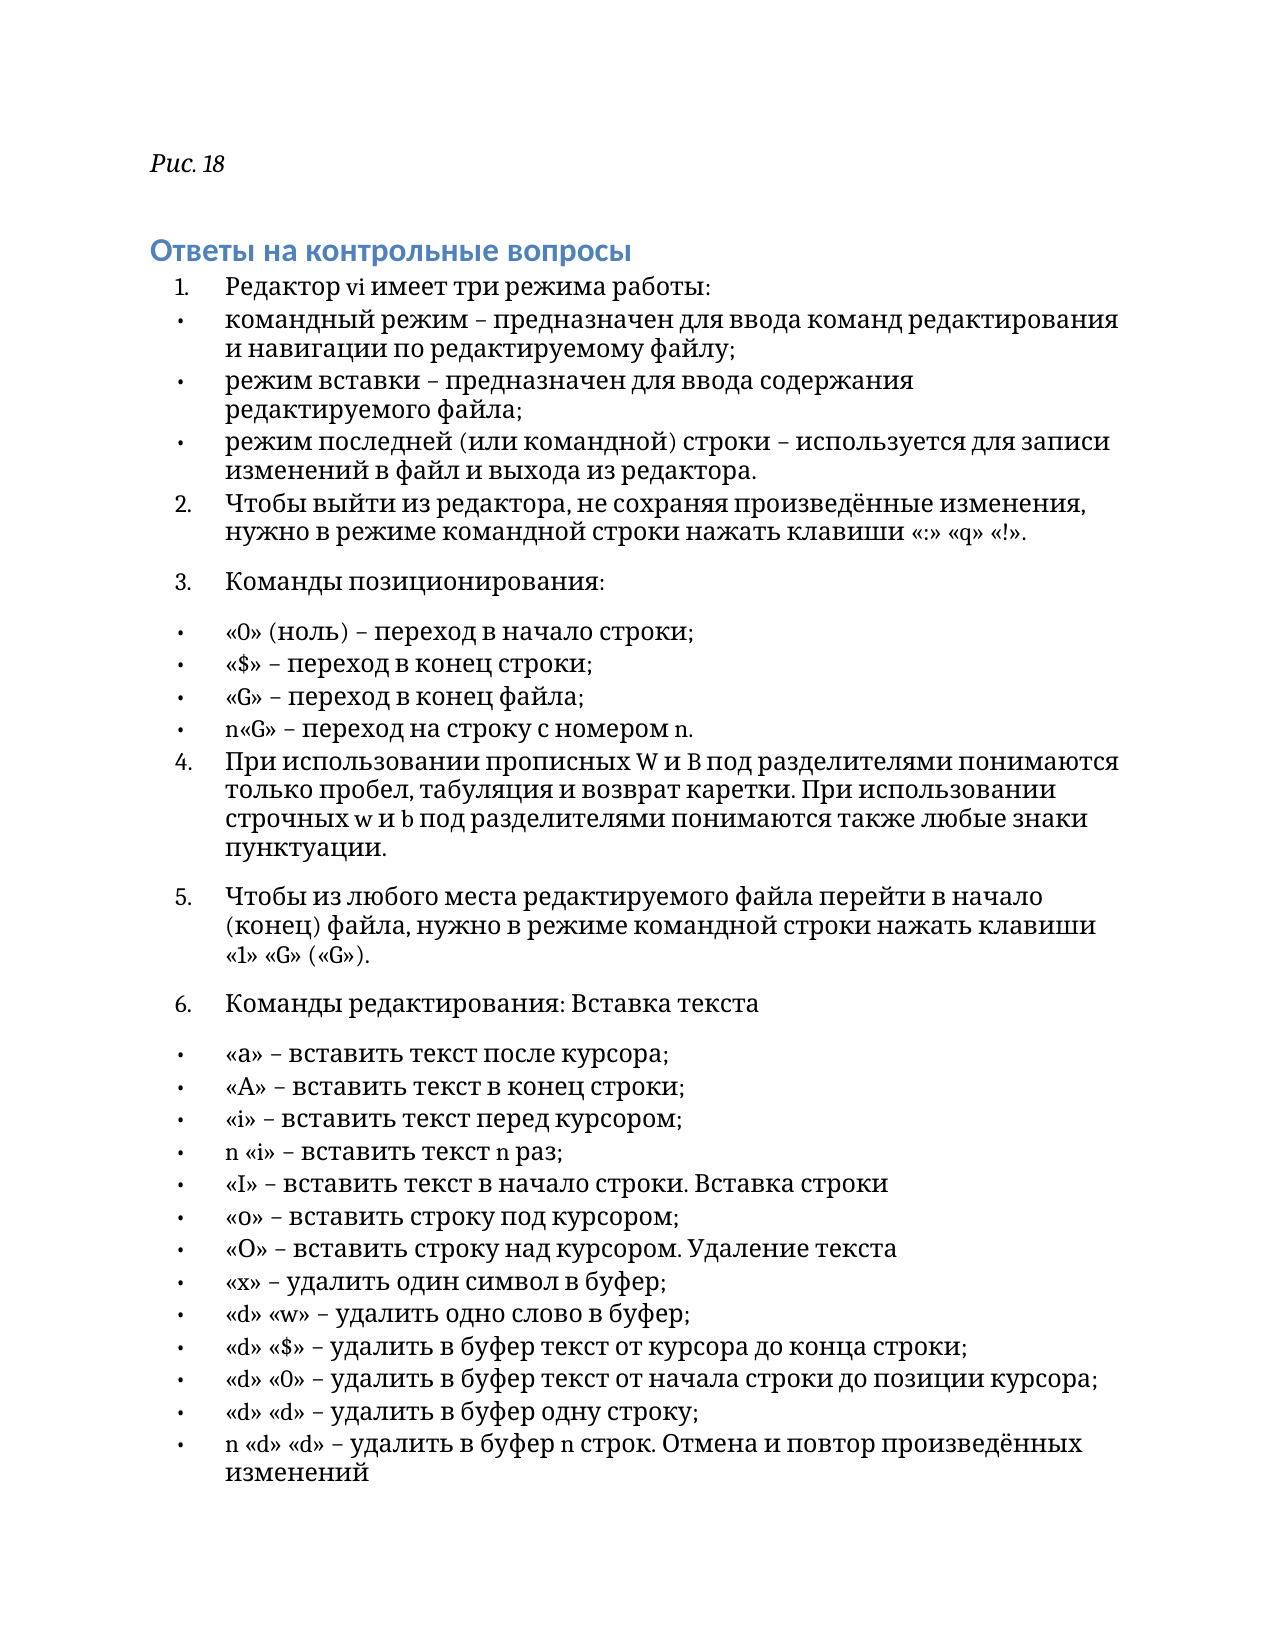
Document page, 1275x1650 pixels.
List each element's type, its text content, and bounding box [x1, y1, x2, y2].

list «о» − вставить строку под курсором; [175, 1202, 1125, 1231]
list «i» − вставить текст перед курсором; [175, 1105, 1125, 1134]
text Рис. 18 [150, 150, 1125, 179]
list «$» − переход в конец строки; [175, 650, 1125, 679]
list «I» − вставить текст в начало строки. Вставка строки [175, 1170, 1125, 1199]
list n«G» − переход на строку с номером n. [175, 715, 1125, 744]
list Редактор vi имеет три режима работы: [175, 273, 1125, 302]
list «d» «0» − удалить в буфер текст от начала строки до позиции курсора; [175, 1365, 1125, 1394]
list «G» − переход в конец файла; [175, 682, 1125, 711]
list «d» «$» − удалить в буфер текст от курсора до конца строки; [175, 1332, 1125, 1361]
list При использовании прописных W и B под разделителями понимаются только пробел, табуляция и возврат каретки. При использовании строчных w и b под разделителями понимаются также любые знаки пунктуации. [175, 747, 1125, 862]
list Чтобы выйти из редактора, не сохраняя произведённые изменения, нужно в режиме командной строки нажать клавиши «:» «q» «!». [175, 489, 1125, 547]
list «x» − удалить один символ в буфер; [175, 1267, 1125, 1296]
list режим последней (или командной) строки − используется для записи изменений в файл и выхода из редактора. [175, 428, 1125, 486]
list Команды редактирования: Вставка текста [175, 990, 1125, 1019]
list «а» − вставить текст после курсора; [175, 1040, 1125, 1069]
list n «d» «d» − удалить в буфер n строк. Отмена и повтор произведённых изменений [175, 1430, 1125, 1487]
list Команды позиционирования: [175, 568, 1125, 597]
list n «i» − вставить текст n раз; [175, 1137, 1125, 1166]
list Чтобы из любого места редактируемого файла перейти в начало (конец) файла, нужно в режиме командной строки нажать клавиши «1» «G» («G»). [175, 883, 1125, 969]
list режим вставки − предназначен для ввода содержания редактируемого файла; [175, 367, 1125, 424]
list «А» − вставить текст в конец строки; [175, 1072, 1125, 1101]
list «d» «d» − удалить в буфер одну строку; [175, 1397, 1125, 1426]
list командный режим − предназначен для ввода команд редактирования и навигации по редактируемому файлу; [175, 306, 1125, 363]
list «О» − вставить строку над курсором. Удаление текста [175, 1235, 1125, 1264]
subtitle Ответы на контрольные вопросы [150, 229, 1125, 269]
list «0» (ноль) − переход в начало строки; [175, 617, 1125, 646]
list «d» «w» − удалить одно слово в буфер; [175, 1300, 1125, 1329]
